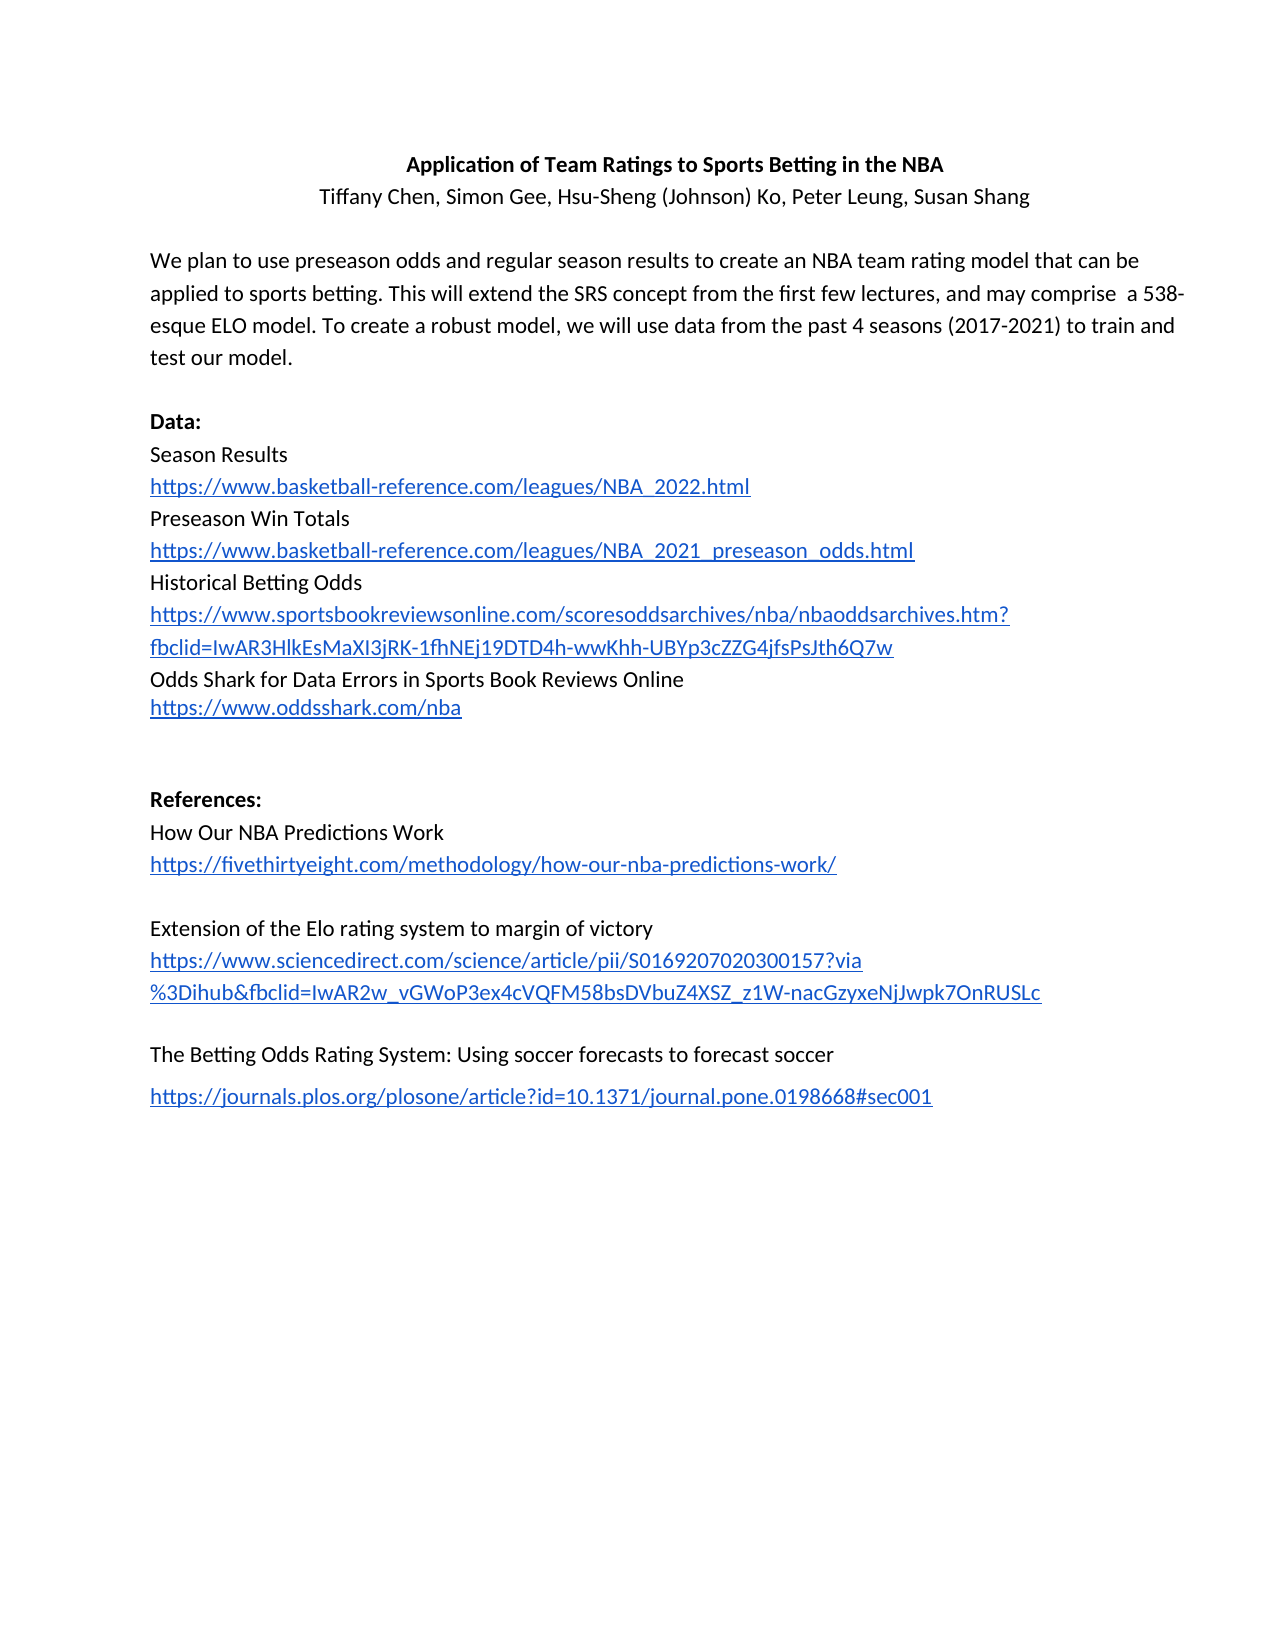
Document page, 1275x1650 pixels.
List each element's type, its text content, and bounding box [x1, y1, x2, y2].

text https://journals.plos.org/plosone/article?id=10.1371/journal.pone.0198668#sec001 [150, 1082, 1200, 1110]
text Extension of the Elo rating system to margin of victory [150, 914, 1200, 942]
text Odds Shark for Data Errors in Sports Book Reviews Online [150, 665, 1200, 693]
text https://www.basketball-reference.com/leagues/NBA_2021_preseason_odds.html [150, 536, 1200, 564]
text Data: [150, 407, 1200, 436]
text Historical Betting Odds [150, 568, 1200, 596]
text Season Results [150, 440, 1200, 468]
text https://www.sciencedirect.com/science/article/pii/S0169207020300157?via%3Dihub&fbclid=IwAR2w_vGWoP3ex4cVQFM58bsDVbuZ4XSZ_z1W-nacGzyxeNjJwpk7OnRUSLc [150, 946, 1200, 1007]
text We plan to use preseason odds and regular season results to create an NBA team rating model that can be applied to sports betting. This will extend the SRS concept from the first few lectures, and may comprise a 538-esque ELO model. To create a robust model, we will use data from the past 4 seasons (2017-2021) to train and test our model. [150, 247, 1200, 371]
text https://www.sportsbookreviewsonline.com/scoresoddsarchives/nba/nbaoddsarchives.htm?fbclid=IwAR3HlkEsMaXI3jRK-1fhNEj19DTD4h-wwKhh-UBYp3cZZG4jfsPsJth6Q7w [150, 601, 1200, 661]
text https://www.oddsshark.com/nba [150, 693, 1200, 721]
text https://www.basketball-reference.com/leagues/NBA_2022.html [150, 472, 1200, 500]
text References: [150, 785, 1200, 813]
text Tiffany Chen, Simon Gee, Hsu-Sheng (Johnson) Ko, Peter Leung, Susan Shang [150, 182, 1200, 210]
text https://fivethirtyeight.com/methodology/how-our-nba-predictions-work/ [150, 850, 1200, 878]
text Preseason Win Totals [150, 504, 1200, 532]
text How Our NBA Predictions Work [150, 818, 1200, 846]
text Application of Team Ratings to Sports Betting in the NBA [150, 150, 1200, 178]
text The Betting Odds Rating System: Using soccer forecasts to forecast soccer [150, 1043, 1200, 1067]
